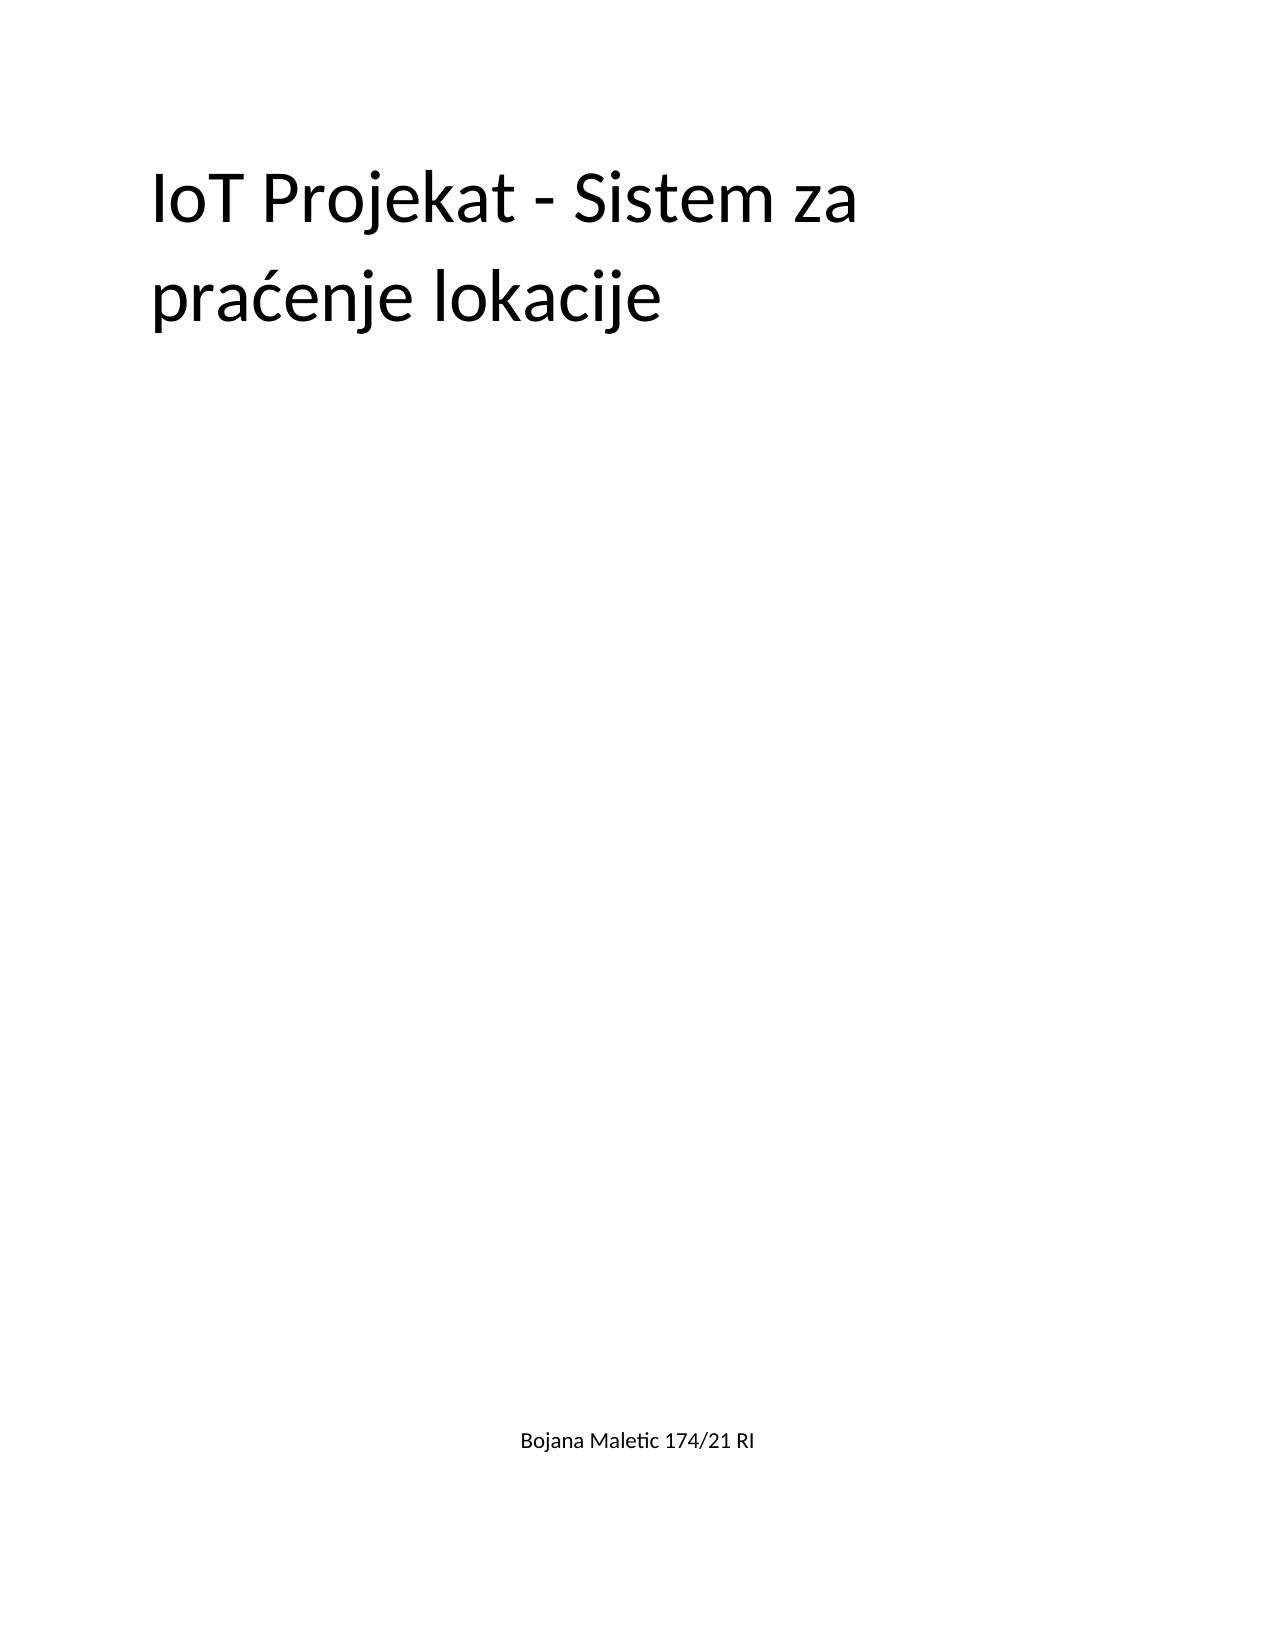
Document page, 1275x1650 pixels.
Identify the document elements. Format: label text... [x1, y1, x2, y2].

text IoT Projekat - Sistem za praćenje lokacije [150, 150, 1125, 340]
text Bojana Maletic 174/21 RI [150, 1396, 1125, 1454]
